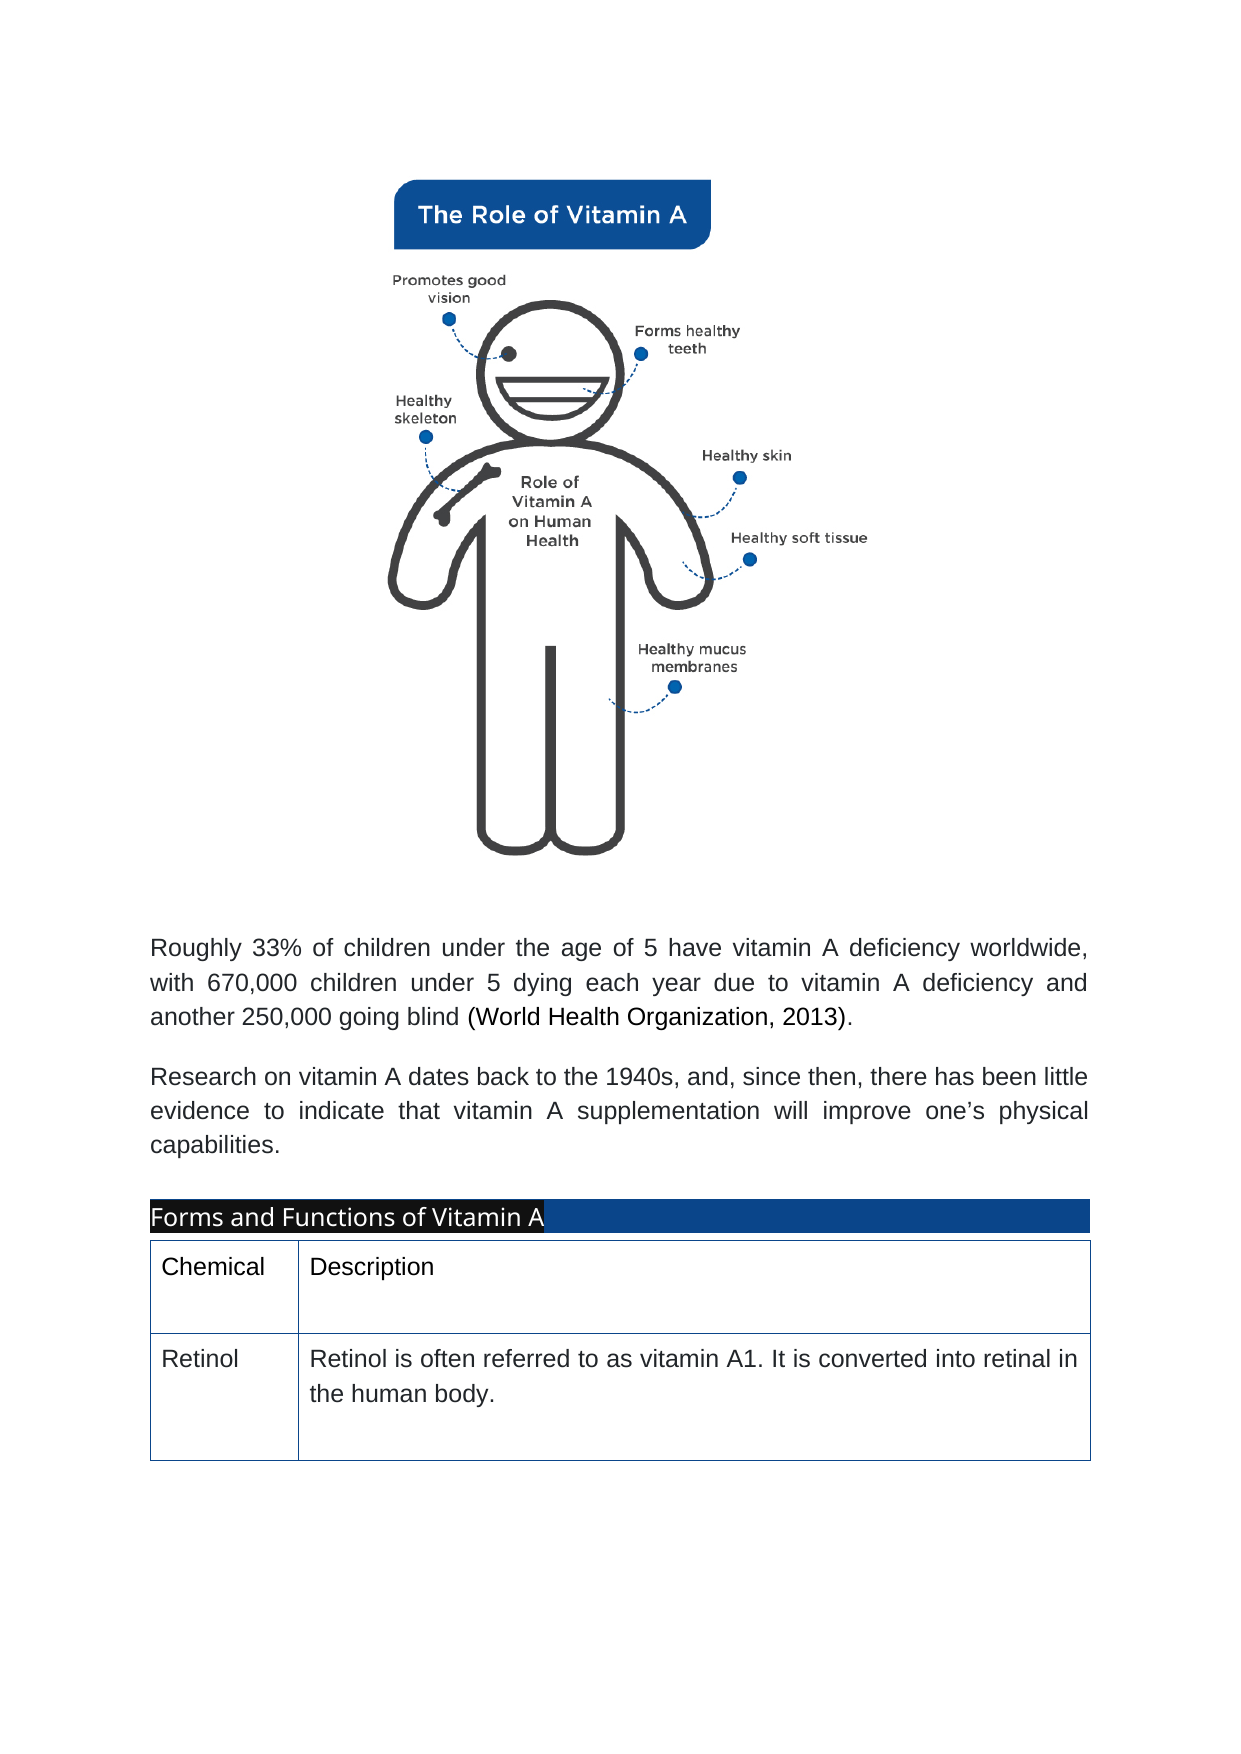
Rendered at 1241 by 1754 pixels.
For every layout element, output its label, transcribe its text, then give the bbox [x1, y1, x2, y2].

table_cell Retinol [151, 1334, 298, 1460]
text Forms and Functions of Vitamin A [150, 1199, 1090, 1233]
table_cell Retinol is often referred to as vitamin A1. It is converted into retinal in the human body. [299, 1334, 1090, 1460]
picture [342, 150, 898, 903]
text Roughly 33% of children under the age of 5 have vitamin A deficiency worldwide, with 670,000 children under 5 dying each year due to vitamin A deficiency and another 250,000 going blind (World Health Organization, 2013). [150, 996, 1090, 1031]
table_header Description [299, 1241, 1090, 1333]
text Research on vitamin A dates back to the 1940s, and, since then, there has been little evidence to indicate that vitamin A supplementation will improve one’s physical capabilities. [150, 1125, 1090, 1159]
table_header Chemical [151, 1241, 298, 1333]
